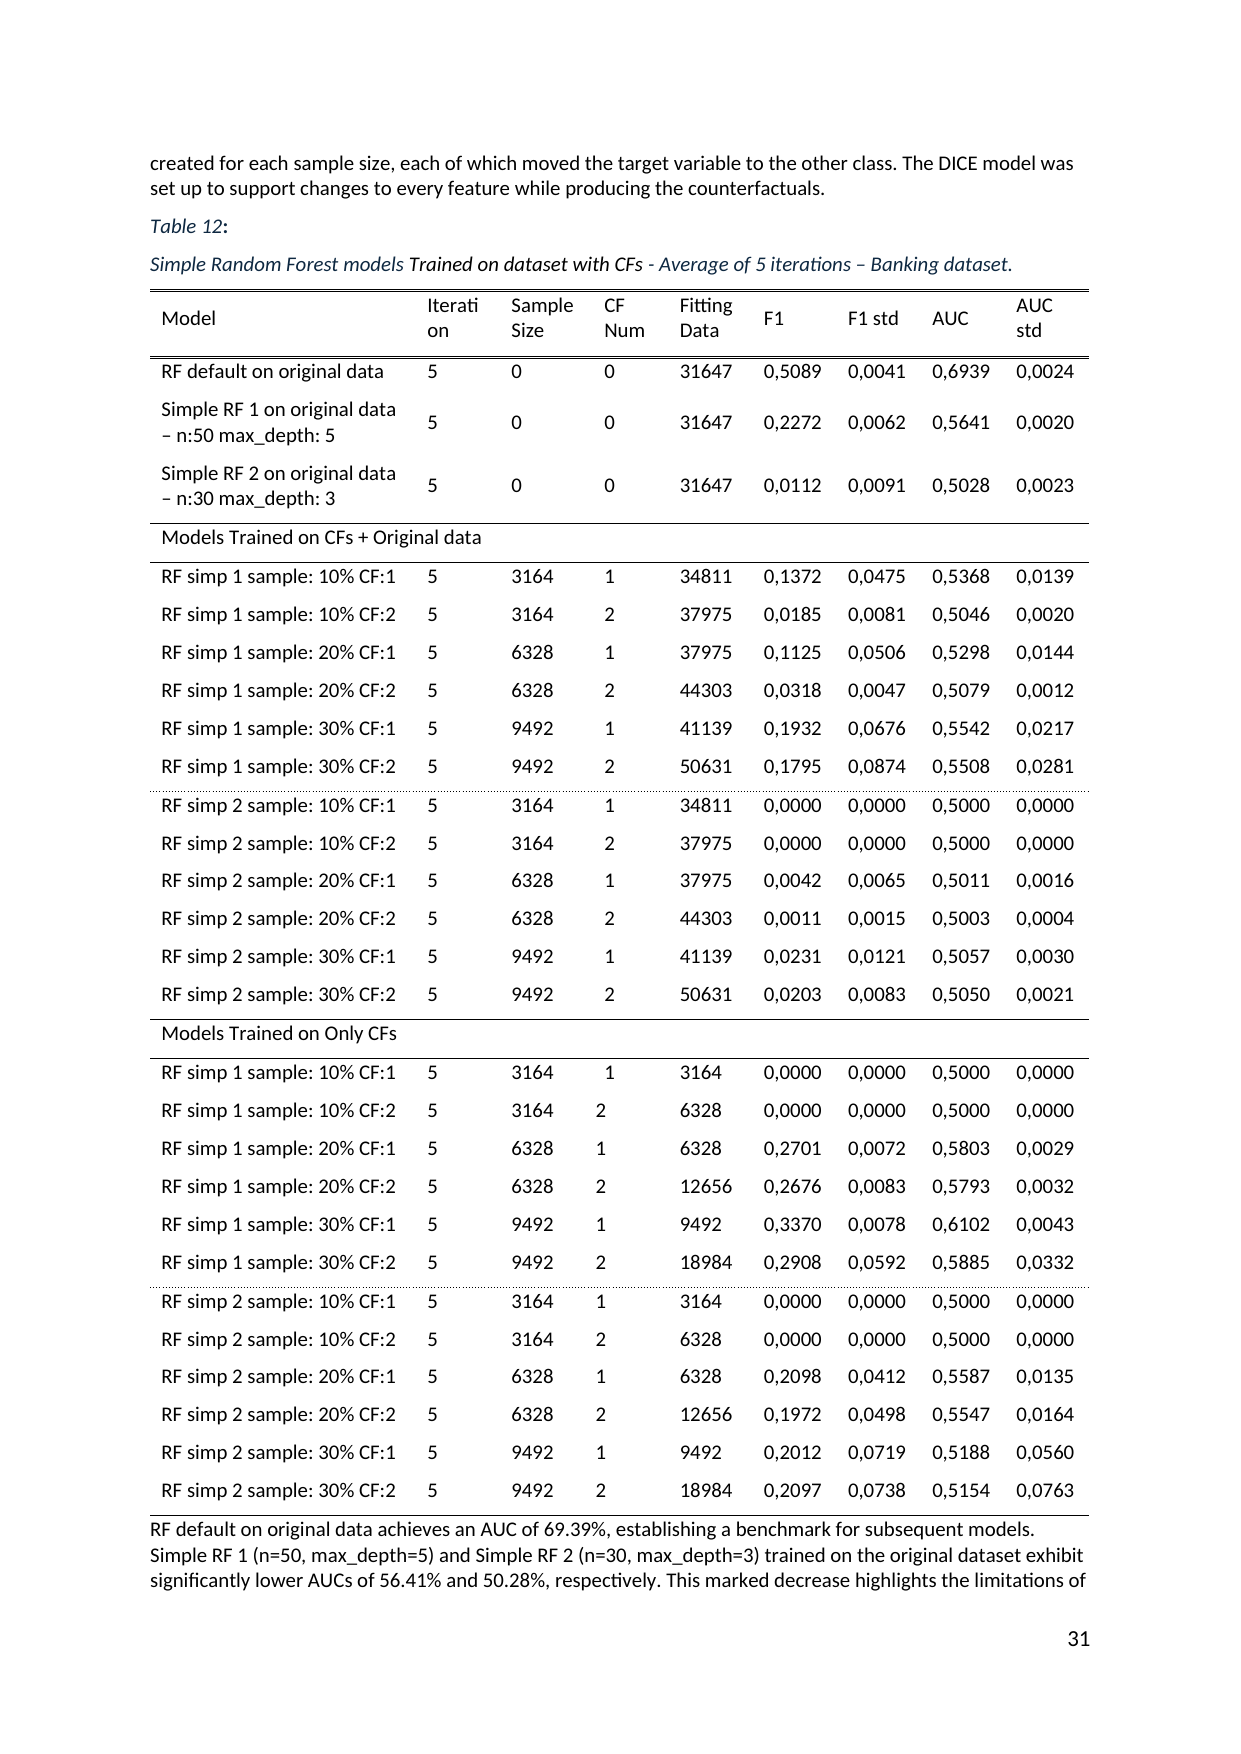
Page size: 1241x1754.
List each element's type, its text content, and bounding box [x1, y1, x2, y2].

table_cell 6328 [668, 1135, 752, 1173]
table_cell 0,0000 [753, 1287, 837, 1326]
table_cell 0,0144 [1005, 639, 1089, 677]
table_cell 5 [416, 1326, 500, 1364]
table_cell 0,0024 [1005, 359, 1089, 397]
table_cell 9492 [500, 1249, 584, 1287]
table_cell Simple RF 1 on original data – n:50 max_depth: 5 [150, 397, 416, 460]
table_cell 37975 [668, 639, 752, 677]
table_cell 0,0047 [837, 677, 921, 715]
table_cell 37975 [668, 830, 752, 868]
table_cell 5 [416, 460, 500, 523]
table_cell RF simp 1 sample: 10% CF:2 [150, 1097, 416, 1135]
table_cell 5 [416, 981, 500, 1019]
table_cell 2 [593, 981, 668, 1019]
table_cell 0,0139 [1005, 563, 1089, 601]
table_cell 44303 [668, 906, 752, 943]
table_cell 9492 [500, 1211, 584, 1249]
table_cell 0,0012 [1005, 677, 1089, 715]
table_cell 0,0000 [837, 1097, 921, 1135]
table_cell 0,0000 [753, 1326, 837, 1364]
table_cell 1 [593, 868, 668, 906]
table_header Iteration [416, 292, 500, 356]
table_cell 0,0874 [837, 753, 921, 791]
table_cell 6328 [500, 1173, 584, 1211]
table_cell 18984 [668, 1249, 752, 1287]
table_cell 0,5298 [921, 639, 1005, 677]
table_cell 3164 [500, 830, 593, 868]
table_cell 0,0412 [837, 1364, 921, 1402]
table_cell 12656 [668, 1173, 752, 1211]
table_cell 0 [500, 460, 593, 523]
table_cell 5 [416, 944, 500, 981]
table_cell 0,0231 [753, 944, 837, 981]
table_cell 50631 [668, 981, 752, 1019]
table_cell 5 [416, 1135, 500, 1173]
table_cell RF simp 2 sample: 30% CF:1 [150, 1440, 416, 1477]
table_cell 0,0498 [837, 1402, 921, 1439]
table_cell 1 [584, 1440, 668, 1477]
table_cell 0,0043 [1005, 1211, 1089, 1249]
table_cell 1 [584, 1287, 668, 1326]
table_cell 3164 [668, 1287, 752, 1326]
table_cell 2 [584, 1326, 668, 1364]
table_cell RF simp 2 sample: 30% CF:2 [150, 1478, 416, 1515]
table_cell 0,5542 [921, 715, 1005, 753]
table_cell 0,1125 [753, 639, 837, 677]
table_cell 2 [584, 1478, 668, 1515]
table_cell 5 [416, 1059, 500, 1097]
table_cell 0,5079 [921, 677, 1005, 715]
table_cell 5 [416, 868, 500, 906]
table_cell RF simp 1 sample: 30% CF:2 [150, 1249, 416, 1287]
table_cell 9492 [668, 1211, 752, 1249]
table_cell 0,0676 [837, 715, 921, 753]
table_cell 0,5000 [921, 1287, 1005, 1326]
table_cell 0,5000 [921, 830, 1005, 868]
table_cell 0,2908 [753, 1249, 837, 1287]
table_cell RF simp 2 sample: 10% CF:1 [150, 1287, 416, 1326]
table_cell 0,0763 [1005, 1478, 1089, 1515]
table_cell 2 [584, 1402, 668, 1439]
table_cell 0,0072 [837, 1135, 921, 1173]
table_cell 2 [593, 753, 668, 791]
table_cell 0,0020 [1005, 601, 1089, 639]
table_cell 0,0029 [1005, 1135, 1089, 1173]
table_header AUC [921, 292, 1005, 356]
table_cell 0,0475 [837, 563, 921, 601]
table_cell 6328 [500, 1364, 584, 1402]
table_cell 0,5547 [921, 1402, 1005, 1439]
table_cell 0,0020 [1005, 397, 1089, 460]
table_cell 0,6102 [921, 1211, 1005, 1249]
table_cell RF simp 1 sample: 10% CF:1 [150, 1059, 416, 1097]
table_cell 0,5028 [921, 460, 1005, 523]
table_cell 31647 [668, 397, 752, 460]
table_cell 5 [416, 1402, 500, 1439]
table_cell 0,0016 [1005, 868, 1089, 906]
table_cell 0,0065 [837, 868, 921, 906]
table_cell 5 [416, 715, 500, 753]
table_cell 37975 [668, 601, 752, 639]
table_cell 9492 [500, 715, 593, 753]
table_cell 0 [500, 359, 593, 397]
table_cell 0,0000 [1005, 830, 1089, 868]
table_cell 0,0062 [837, 397, 921, 460]
table_cell 0,0032 [1005, 1173, 1089, 1211]
table_cell 5 [416, 563, 500, 601]
table_cell 3164 [500, 1059, 593, 1097]
table_cell 0,3370 [753, 1211, 837, 1249]
table_cell 6328 [500, 868, 593, 906]
table_cell 2 [584, 1097, 668, 1135]
table_cell 0,5803 [921, 1135, 1005, 1173]
table_cell 0,0135 [1005, 1364, 1089, 1402]
table_cell 0,0000 [1005, 1326, 1089, 1364]
table_cell 0,0000 [1005, 1059, 1089, 1097]
table_cell 31647 [668, 460, 752, 523]
table_cell 0,2701 [753, 1135, 837, 1173]
table_cell 0,1372 [753, 563, 837, 601]
table_cell 0,5508 [921, 753, 1005, 791]
table_cell 0,0506 [837, 639, 921, 677]
table_cell RF simp 1 sample: 20% CF:2 [150, 677, 416, 715]
table_cell 0,0164 [1005, 1402, 1089, 1439]
table_cell RF simp 1 sample: 20% CF:2 [150, 1173, 416, 1211]
table_cell RF simp 2 sample: 10% CF:2 [150, 1326, 416, 1364]
table_cell 1 [593, 715, 668, 753]
table_cell 0,0203 [753, 981, 837, 1019]
table_cell RF simp 2 sample: 20% CF:2 [150, 1402, 416, 1439]
table_cell 0,0023 [1005, 460, 1089, 523]
table_cell 18984 [668, 1478, 752, 1515]
table_cell 0,2012 [753, 1440, 837, 1477]
table_cell 3164 [668, 1059, 752, 1097]
table_cell 0,0000 [837, 1287, 921, 1326]
table_cell 9492 [500, 981, 593, 1019]
table_cell RF simp 1 sample: 30% CF:2 [150, 753, 416, 791]
table_cell 5 [416, 1287, 500, 1326]
table_cell 0,5641 [921, 397, 1005, 460]
table_cell 0,0011 [753, 906, 837, 943]
table_cell 5 [416, 1364, 500, 1402]
table_cell 0,0000 [753, 1097, 837, 1135]
table_cell 0,5011 [921, 868, 1005, 906]
table_cell 0,0030 [1005, 944, 1089, 981]
table_header Model [150, 292, 416, 356]
table_cell 0 [593, 397, 668, 460]
table_cell 5 [416, 1097, 500, 1135]
table_cell 5 [416, 906, 500, 943]
table_cell 41139 [668, 715, 752, 753]
table_cell Models Trained on Only CFs [150, 1020, 1089, 1058]
table_cell 0,2676 [753, 1173, 837, 1211]
table_cell RF simp 2 sample: 20% CF:1 [150, 868, 416, 906]
table_cell 0,5793 [921, 1173, 1005, 1211]
table_cell RF simp 2 sample: 20% CF:2 [150, 906, 416, 943]
table_cell 5 [416, 791, 500, 830]
table_cell 0,0000 [837, 1059, 921, 1097]
table_cell 5 [416, 359, 500, 397]
table_cell 37975 [668, 868, 752, 906]
table_cell 0,0021 [1005, 981, 1089, 1019]
table_cell 0,5885 [921, 1249, 1005, 1287]
table_cell 0,0000 [837, 830, 921, 868]
table_cell 1 [593, 1059, 668, 1097]
table_cell 0,0000 [837, 1326, 921, 1364]
table_cell 0,0041 [837, 359, 921, 397]
table_cell 5 [416, 753, 500, 791]
table_cell 1 [584, 1364, 668, 1402]
table_cell 0,0121 [837, 944, 921, 981]
table_header Fitting Data [668, 292, 752, 356]
table_cell 2 [584, 1173, 668, 1211]
table_cell 9492 [500, 753, 593, 791]
table_cell 0,5000 [921, 791, 1005, 830]
table_cell 44303 [668, 677, 752, 715]
table_cell 0,0091 [837, 460, 921, 523]
table_cell 0,0015 [837, 906, 921, 943]
table_cell RF simp 1 sample: 20% CF:1 [150, 1135, 416, 1173]
table_cell 0,0738 [837, 1478, 921, 1515]
table_cell RF default on original data [150, 359, 416, 397]
table_cell 0,0719 [837, 1440, 921, 1477]
table_cell 0,0217 [1005, 715, 1089, 753]
table_cell 0,0000 [753, 830, 837, 868]
table_cell 0,0083 [837, 981, 921, 1019]
table_cell 0,6939 [921, 359, 1005, 397]
table_cell 0,5188 [921, 1440, 1005, 1477]
table_cell 6328 [500, 1402, 584, 1439]
table_cell 0,0081 [837, 601, 921, 639]
table_cell Simple RF 2 on original data – n:30 max_depth: 3 [150, 460, 416, 523]
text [150, 150, 1090, 201]
table_cell 3164 [500, 601, 593, 639]
table_cell 3164 [500, 791, 593, 830]
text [150, 1516, 1090, 1593]
table_cell 0,0083 [837, 1173, 921, 1211]
table_cell 0,5368 [921, 563, 1005, 601]
table_cell 0,0042 [753, 868, 837, 906]
table_cell 0 [500, 397, 593, 460]
table_cell 6328 [500, 677, 593, 715]
table_cell 0,5587 [921, 1364, 1005, 1402]
table_cell 5 [416, 1440, 500, 1477]
table_cell 0,0592 [837, 1249, 921, 1287]
table_cell 3164 [500, 563, 593, 601]
table_cell RF simp 1 sample: 30% CF:1 [150, 715, 416, 753]
table_cell 0,1795 [753, 753, 837, 791]
table_cell 6328 [500, 906, 593, 943]
table_cell 9492 [500, 944, 593, 981]
table_cell 0,5057 [921, 944, 1005, 981]
table_header F1 std [837, 292, 921, 356]
table_cell 0,2097 [753, 1478, 837, 1515]
table_cell RF simp 2 sample: 10% CF:2 [150, 830, 416, 868]
table_cell 6328 [500, 639, 593, 677]
table_cell 0,5050 [921, 981, 1005, 1019]
table_cell 31647 [668, 359, 752, 397]
table_cell 3164 [500, 1326, 584, 1364]
table_cell 0,5000 [921, 1326, 1005, 1364]
table_header F1 [753, 292, 837, 356]
table_cell 0,0078 [837, 1211, 921, 1249]
table_cell 34811 [668, 563, 752, 601]
table_cell 5 [416, 1173, 500, 1211]
table_cell 0,0000 [1005, 791, 1089, 830]
table_cell 6328 [668, 1326, 752, 1364]
table_cell 0,5000 [921, 1097, 1005, 1135]
table_cell RF simp 1 sample: 20% CF:1 [150, 639, 416, 677]
table_cell RF simp 2 sample: 10% CF:1 [150, 791, 416, 830]
table_cell 50631 [668, 753, 752, 791]
table_cell RF simp 1 sample: 10% CF:2 [150, 601, 416, 639]
table_cell 9492 [500, 1440, 584, 1477]
table_cell 12656 [668, 1402, 752, 1439]
table_cell 0,0004 [1005, 906, 1089, 943]
table_cell 0,2098 [753, 1364, 837, 1402]
table_cell 2 [593, 830, 668, 868]
table_cell RF simp 2 sample: 30% CF:1 [150, 944, 416, 981]
table_cell 0 [593, 460, 668, 523]
table_cell 6328 [668, 1364, 752, 1402]
table_cell 2 [584, 1249, 668, 1287]
table_header Sample Size [500, 292, 593, 356]
table_cell 0,0281 [1005, 753, 1089, 791]
table_cell 34811 [668, 791, 752, 830]
table_cell 0,0000 [753, 791, 837, 830]
table_cell 1 [593, 944, 668, 981]
table_cell 0,0000 [1005, 1097, 1089, 1135]
table_cell 5 [416, 639, 500, 677]
table_cell 1 [584, 1135, 668, 1173]
table_cell 0,0185 [753, 601, 837, 639]
table_cell 41139 [668, 944, 752, 981]
table_header CF Num [593, 292, 668, 356]
table_cell RF simp 1 sample: 30% CF:1 [150, 1211, 416, 1249]
text Simple Random Forest models Trained on dataset with CFs - Average of 5 iterations – Banking dataset. [150, 251, 1090, 277]
table_cell 6328 [668, 1097, 752, 1135]
table_cell 1 [584, 1211, 668, 1249]
table_cell 5 [416, 1478, 500, 1515]
table_cell 5 [416, 397, 500, 460]
table_cell 0,5046 [921, 601, 1005, 639]
table_cell 2 [593, 601, 668, 639]
table_cell 0,0000 [753, 1059, 837, 1097]
table_cell 3164 [500, 1287, 584, 1326]
table_cell 0,2272 [753, 397, 837, 460]
table_cell 5 [416, 830, 500, 868]
table_cell 0,0000 [837, 791, 921, 830]
table_cell 0,5154 [921, 1478, 1005, 1515]
table_cell RF simp 2 sample: 20% CF:1 [150, 1364, 416, 1402]
table_cell 5 [416, 601, 500, 639]
table_cell 0,0112 [753, 460, 837, 523]
table_cell 6328 [500, 1135, 584, 1173]
table_cell 0 [593, 359, 668, 397]
text Table 12: [150, 213, 1090, 239]
table_cell 1 [593, 791, 668, 830]
table_cell 1 [593, 639, 668, 677]
table_cell 0,1972 [753, 1402, 837, 1439]
table_cell 0,5003 [921, 906, 1005, 943]
table_cell RF simp 2 sample: 30% CF:2 [150, 981, 416, 1019]
table_cell 0,5089 [753, 359, 837, 397]
table_cell 0,0000 [1005, 1287, 1089, 1326]
table_cell 5 [416, 1211, 500, 1249]
table_cell 0,0318 [753, 677, 837, 715]
table_cell 3164 [500, 1097, 584, 1135]
table_cell 0,0332 [1005, 1249, 1089, 1287]
table_cell Models Trained on CFs + Original data [150, 524, 1089, 562]
table_cell 0,5000 [921, 1059, 1005, 1097]
table_cell 1 [593, 563, 668, 601]
table_cell 5 [416, 677, 500, 715]
table_cell 0,1932 [753, 715, 837, 753]
table_cell 9492 [668, 1440, 752, 1477]
table_cell 9492 [500, 1478, 584, 1515]
table_cell 2 [593, 906, 668, 943]
table_cell RF simp 1 sample: 10% CF:1 [150, 563, 416, 601]
table_cell 0,0560 [1005, 1440, 1089, 1477]
table_header AUC std [1005, 292, 1089, 356]
table_cell 2 [593, 677, 668, 715]
table_cell 5 [416, 1249, 500, 1287]
